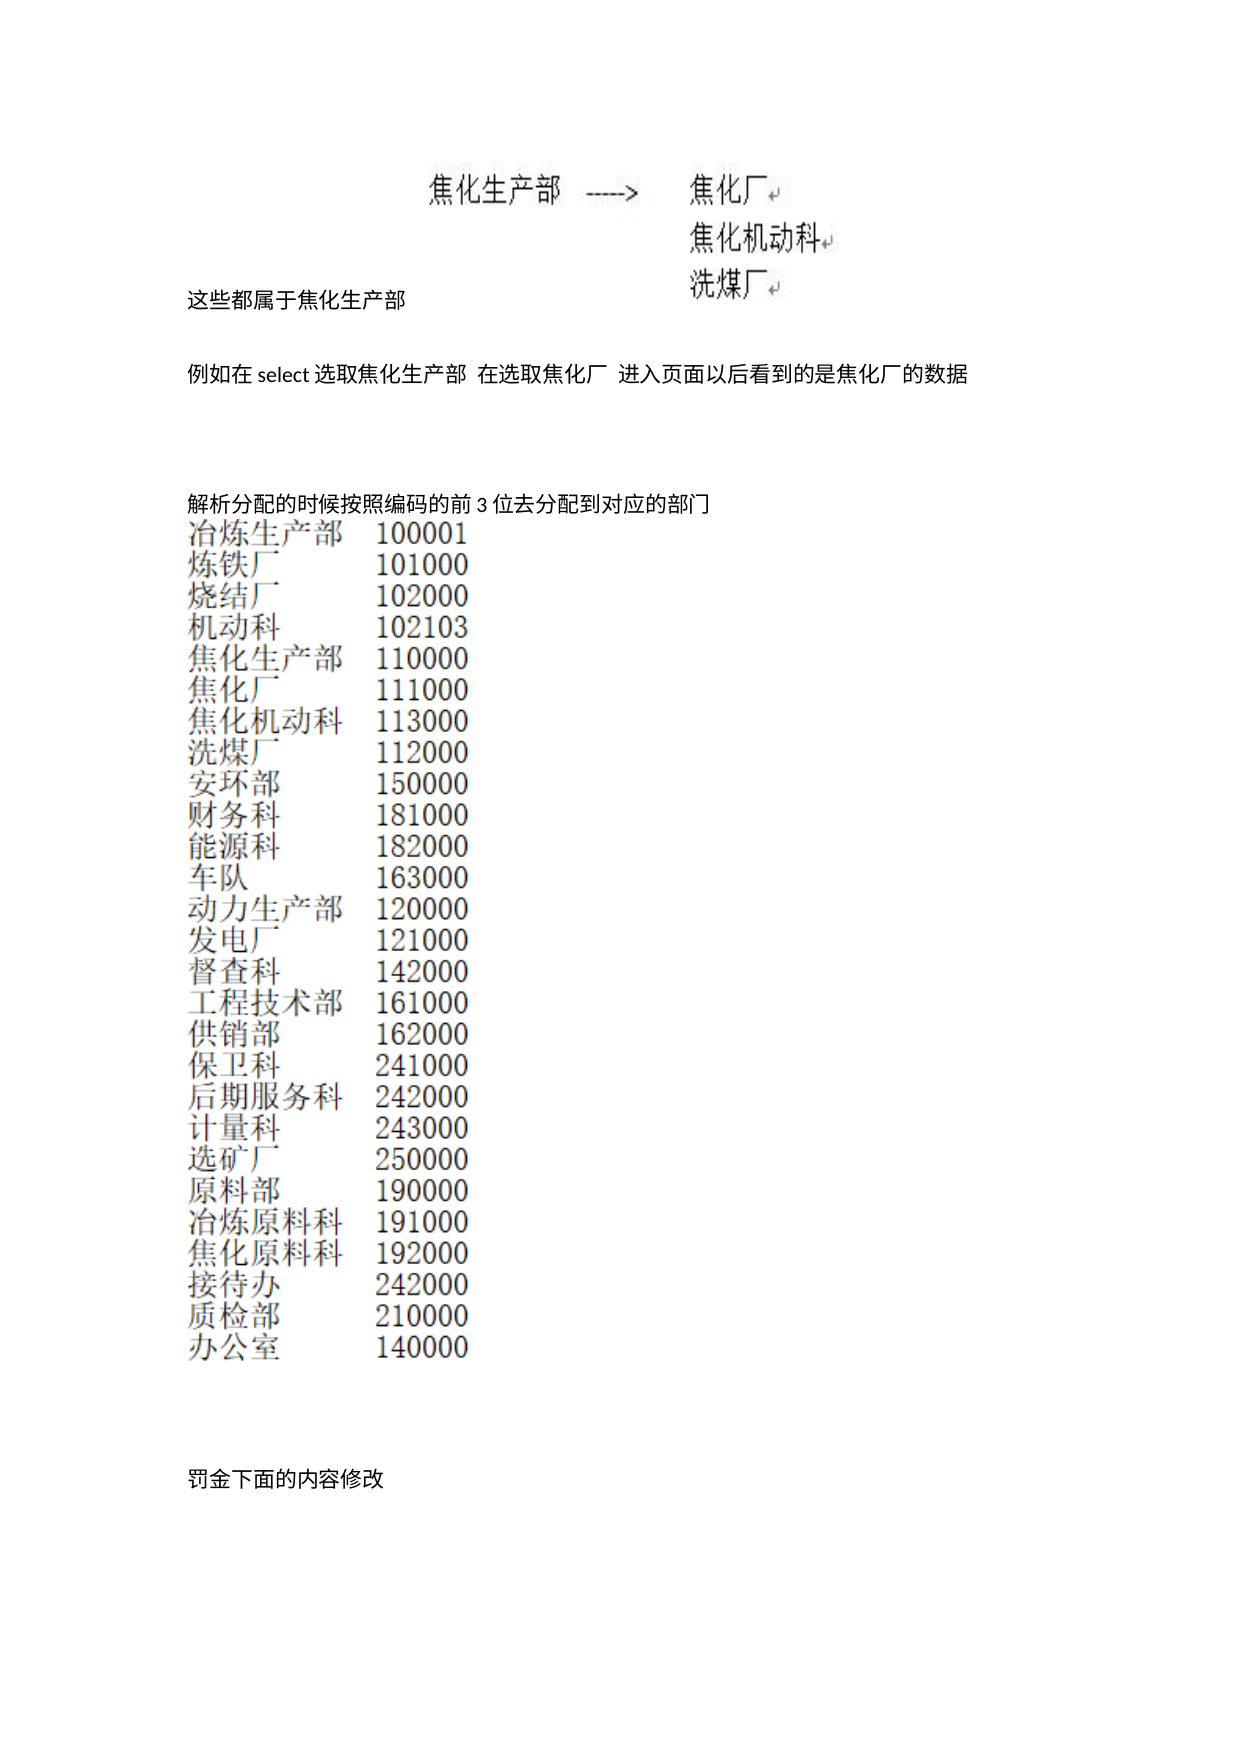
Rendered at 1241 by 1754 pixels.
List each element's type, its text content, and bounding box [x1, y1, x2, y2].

text 罚金下面的内容修改 [187, 1462, 1053, 1494]
picture [416, 162, 839, 309]
text 例如在select选取焦化生产部 在选取焦化厂 进入页面以后看到的是焦化厂的数据 [187, 357, 1053, 389]
picture [187, 519, 513, 1372]
text 解析分配的时候按照编码的前3位去分配到对应的部门 [187, 487, 1053, 519]
